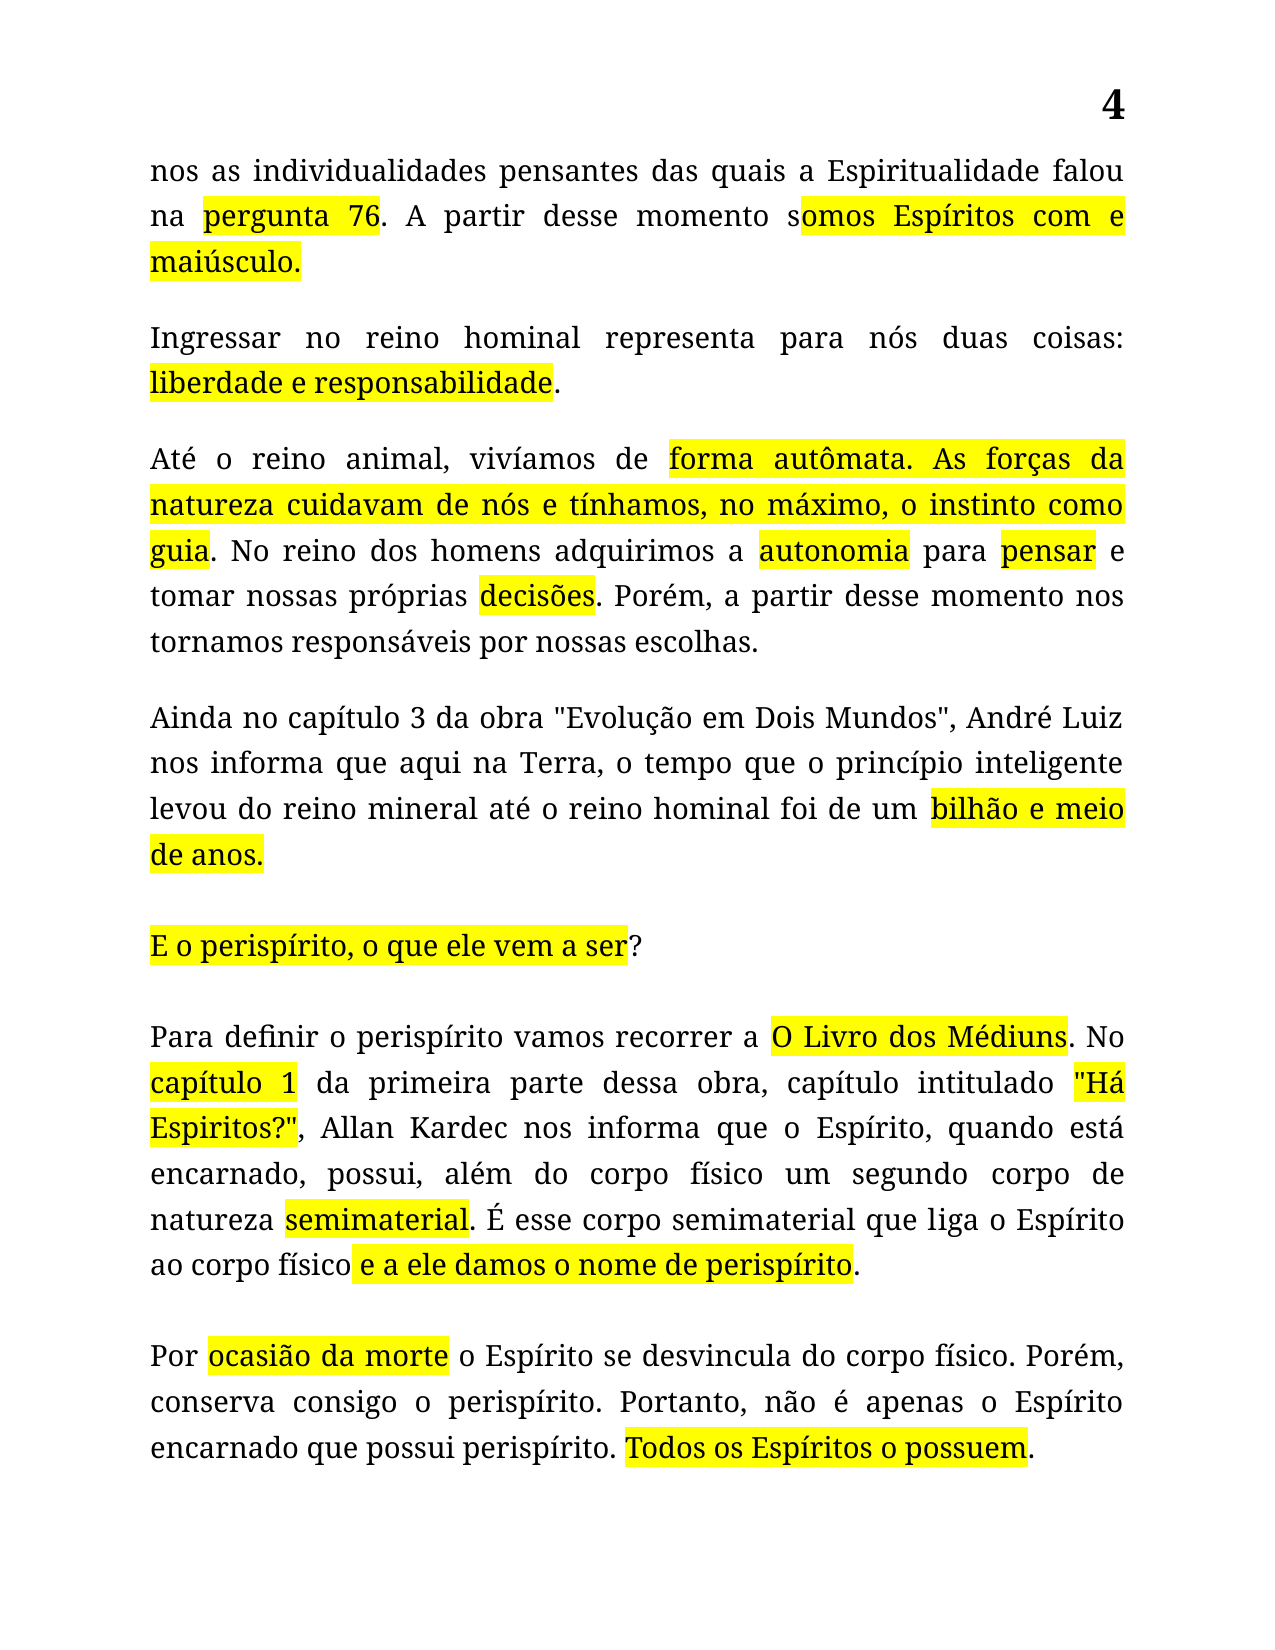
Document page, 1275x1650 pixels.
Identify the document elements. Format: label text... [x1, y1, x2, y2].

text Ainda no capítulo 3 da obra "Evolução em Dois Mundos", André Luiz nos informa que aqui na Terra, o tempo que o princípio inteligente levou do reino mineral até o reino hominal foi de um bilhão e meio de anos. [150, 697, 1125, 873]
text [150, 150, 1125, 281]
text Por ocasião da morte o Espírito se desvincula do corpo físico. Porém, conserva consigo o perispírito. Portanto, não é apenas o Espírito encarnado que possui perispírito. Todos os Espíritos o possuem. [150, 1336, 1125, 1467]
text Até o reino animal, vivíamos de forma autômata. As forças da natureza cuidavam de nós e tínhamos, no máximo, o instinto como guia. No reino dos homens adquirimos a autonomia para pensar e tomar nossas próprias decisões. Porém, a partir desse momento nos tornamos responsáveis por nossas escolhas. [150, 438, 1125, 484]
text Até o reino animal, vivíamos de forma autômata. As forças da natureza cuidavam de nós e tínhamos, no máximo, o instinto como guia. No reino dos homens adquirimos a autonomia para pensar e tomar nossas próprias decisões. Porém, a partir desse momento nos tornamos responsáveis por nossas escolhas. [150, 524, 1125, 661]
text Ingressar no reino hominal representa para nós duas coisas: liberdade e responsabilidade. [150, 317, 1125, 402]
text E o perispírito, o que ele vem a ser? [628, 925, 1125, 965]
text Para definir o perispírito vamos recorrer a O Livro dos Médiuns. No capítulo 1 da primeira parte dessa obra, capítulo intitulado "Há Espiritos?", Allan Kardec nos informa que o Espírito, quando está encarnado, possui, além do corpo físico um segundo corpo de natureza semimaterial. É esse corpo semimaterial que liga o Espírito ao corpo físico e a ele damos o nome de perispírito. [150, 1016, 1125, 1284]
